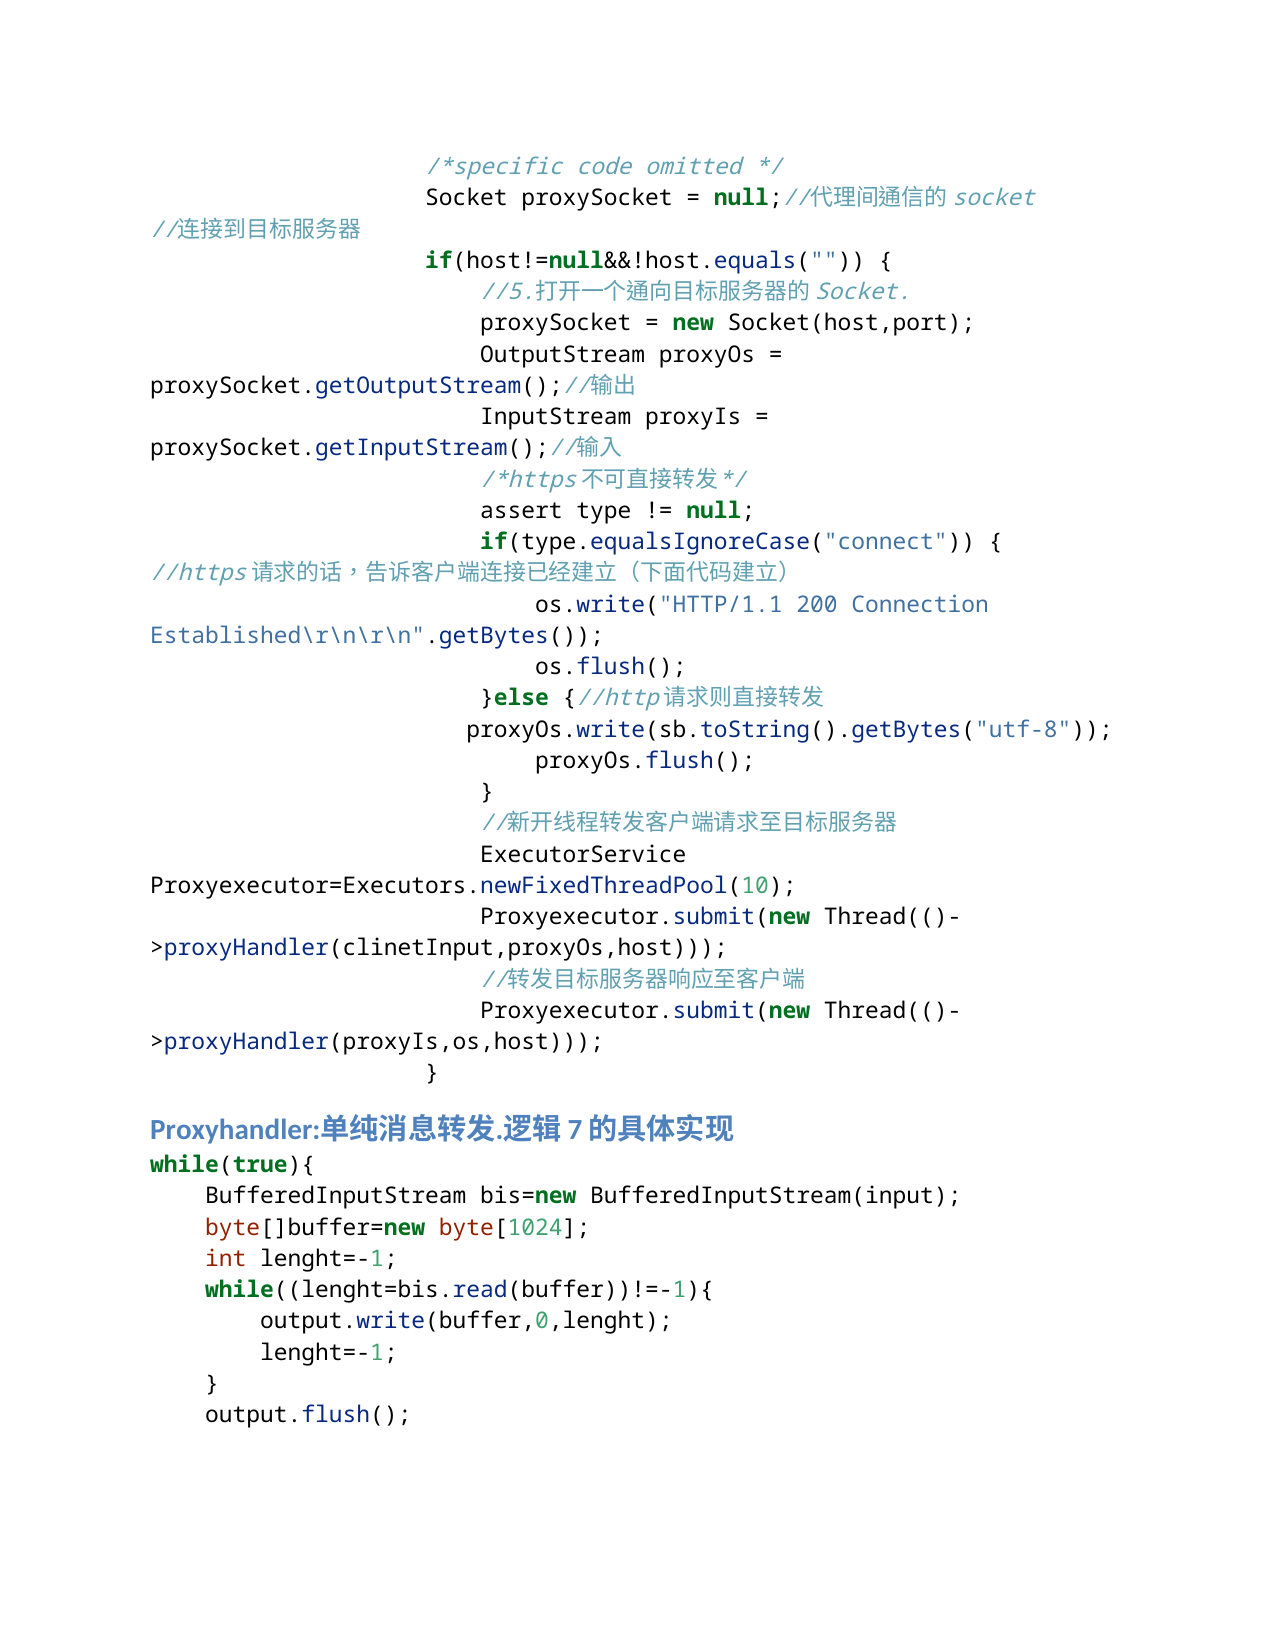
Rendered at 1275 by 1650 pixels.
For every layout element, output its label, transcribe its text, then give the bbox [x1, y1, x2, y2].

text while(true){ BufferedInputStream bis=new BufferedInputStream(input); byte[]buffer=new byte[1024]; int lenght=-1; while((lenght=bis.read(buffer))!=-1){ output.write(buffer,0,lenght); lenght=-1; } output.flush(); [150, 1148, 1125, 1429]
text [150, 150, 1125, 1087]
subtitle Proxyhandler:单纯消息转发.逻辑7的具体实现 [150, 1108, 1125, 1148]
